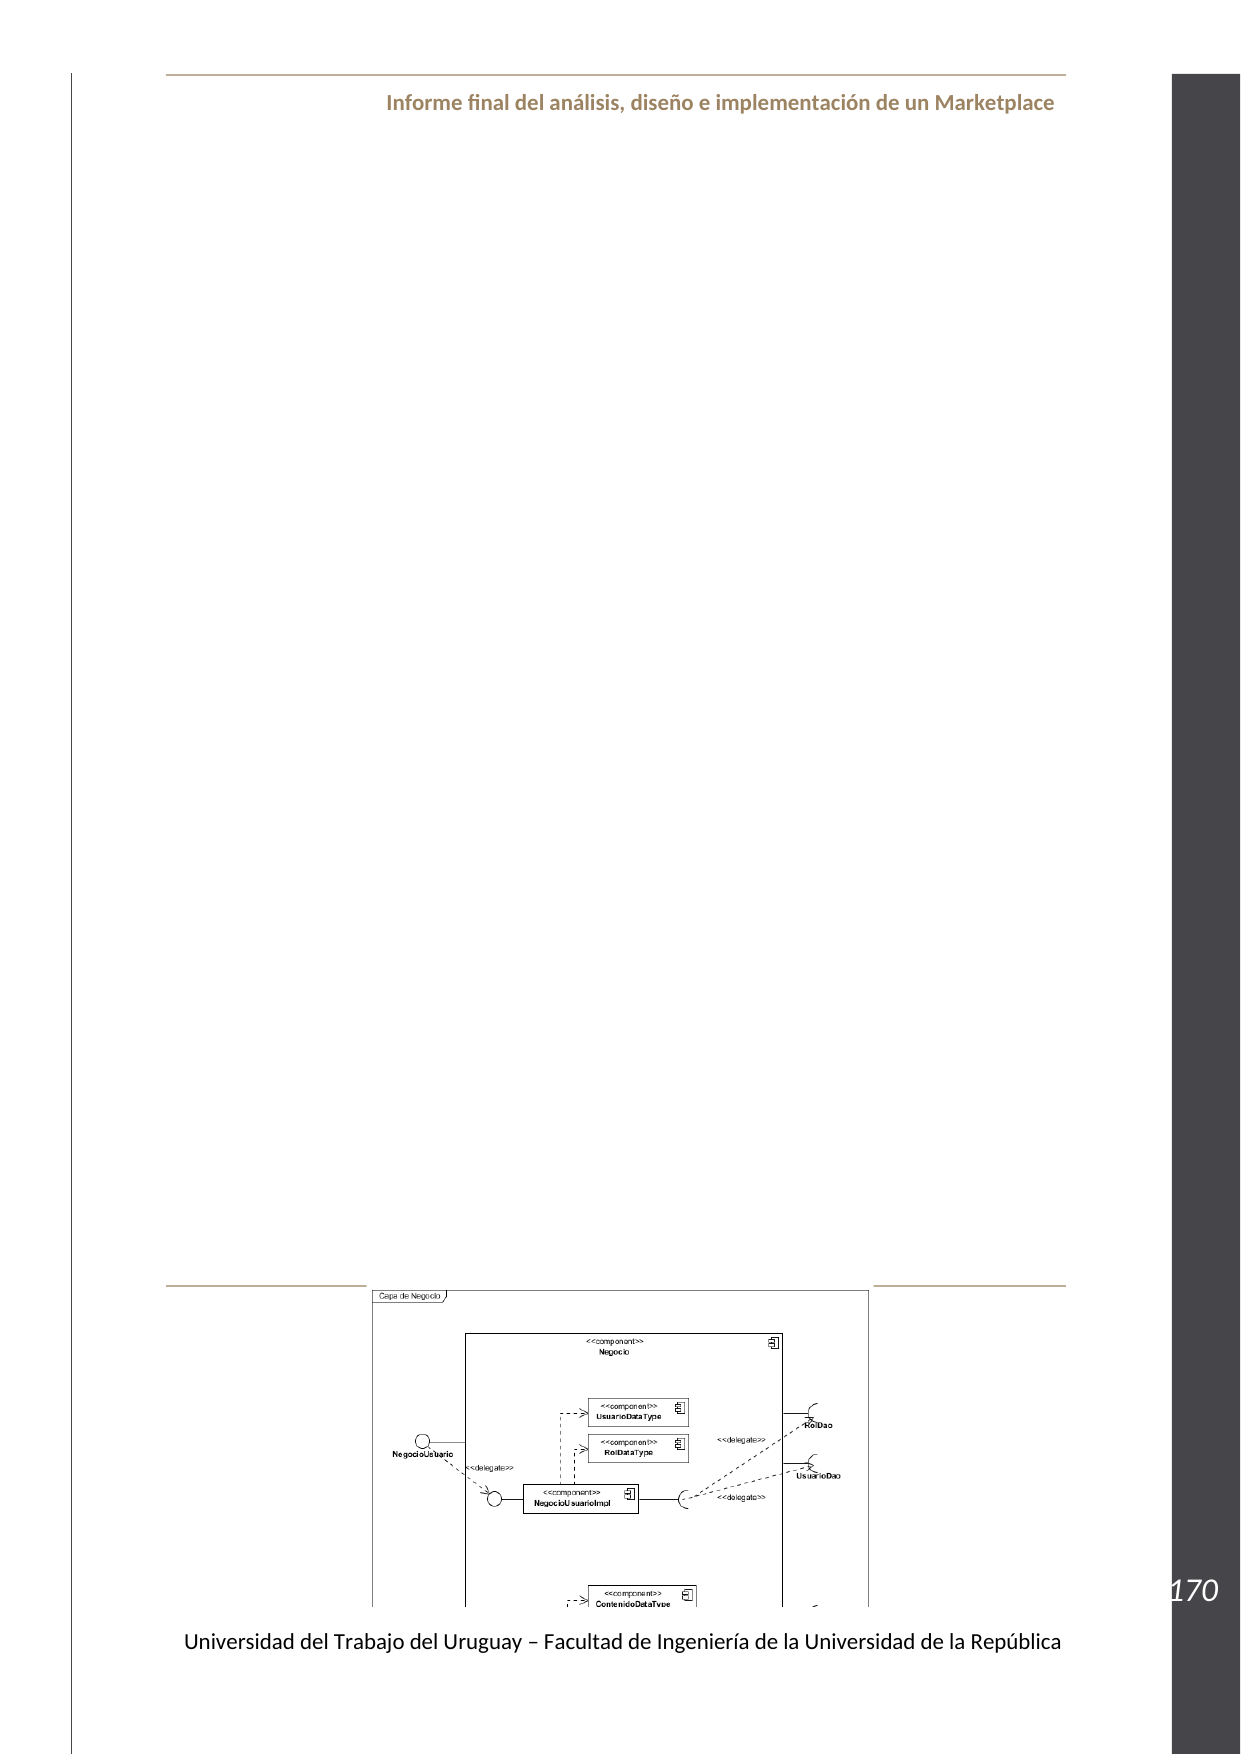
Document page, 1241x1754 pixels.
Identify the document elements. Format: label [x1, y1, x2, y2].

picture [366, 1285, 874, 1607]
